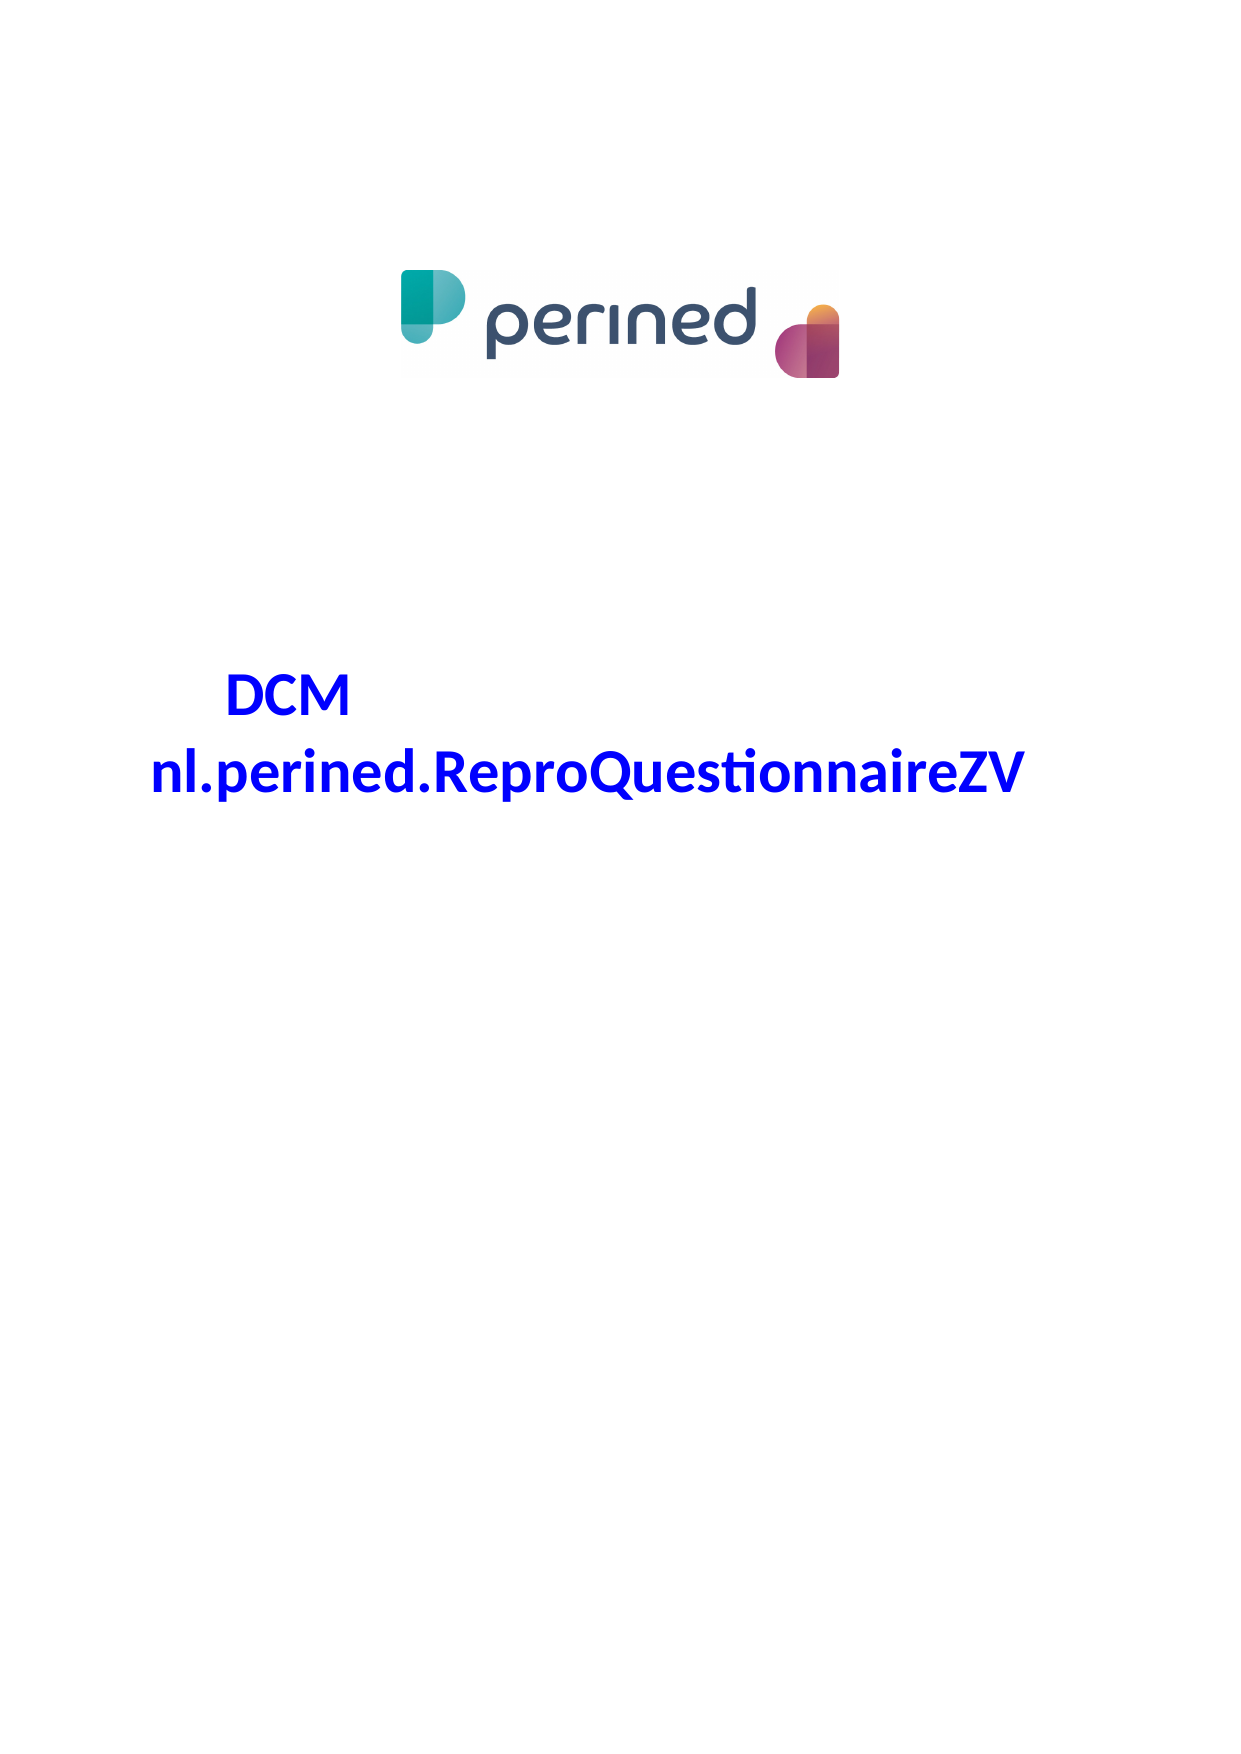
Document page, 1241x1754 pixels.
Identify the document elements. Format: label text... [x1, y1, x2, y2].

title DCM nl.perined.ReproQuestionnaireZV [150, 655, 1090, 808]
picture [400, 270, 840, 378]
